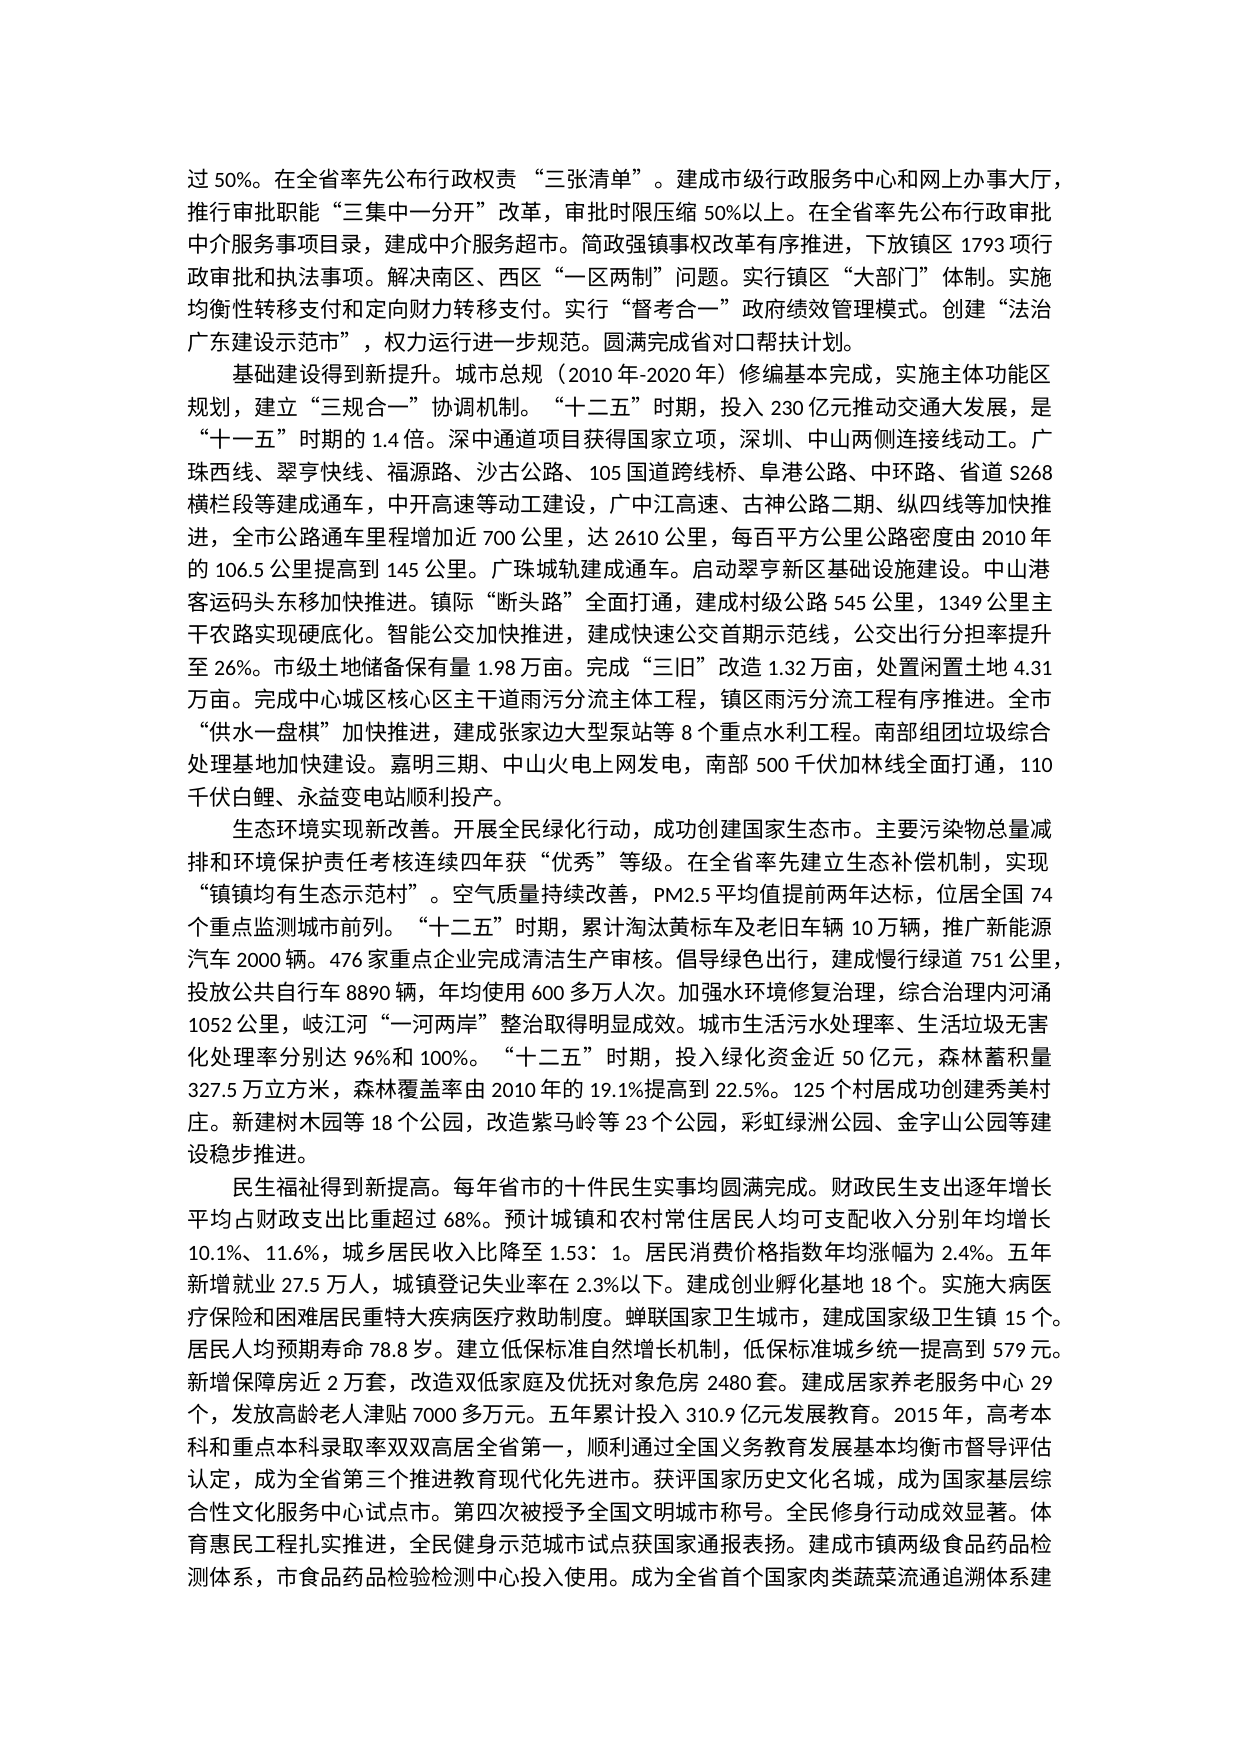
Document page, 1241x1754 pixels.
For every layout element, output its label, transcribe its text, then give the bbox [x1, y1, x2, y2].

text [187, 1169, 1053, 1592]
text 生态环境实现新改善。开展全民绿化行动，成功创建国家生态市。主要污染物总量减排和环境保护责任考核连续四年获“优秀”等级。在全省率先建立生态补偿机制，实现“镇镇均有生态示范村”。空气质量持续改善，PM2.5平均值提前两年达标，位居全国74个重点监测城市前列。“十二五”时期，累计淘汰黄标车及老旧车辆10万辆，推广新能源汽车2000辆。476家重点企业完成清洁生产审核。倡导绿色出行，建成慢行绿道751公里，投放公共自行车8890辆，年均使用600多万人次。加强水环境修复治理，综合治理内河涌1052公里，岐江河“一河两岸”整治取得明显成效。城市生活污水处理率、生活垃圾无害化处理率分别达96%和100%。“十二五”时期，投入绿化资金近50亿元，森林蓄积量327.5万立方米，森林覆盖率由2010年的19.1%提高到22.5%。125个村居成功创建秀美村庄。新建树木园等18个公园，改造紫马岭等23个公园，彩虹绿洲公园、金字山公园等建设稳步推进。 [187, 812, 1053, 1169]
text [187, 162, 1053, 357]
text 基础建设得到新提升。城市总规（2010年-2020年）修编基本完成，实施主体功能区规划，建立“三规合一”协调机制。“十二五”时期，投入230亿元推动交通大发展，是“十一五”时期的1.4倍。深中通道项目获得国家立项，深圳、中山两侧连接线动工。广珠西线、翠亨快线、福源路、沙古公路、105国道跨线桥、阜港公路、中环路、省道S268横栏段等建成通车，中开高速等动工建设，广中江高速、古神公路二期、纵四线等加快推进，全市公路通车里程增加近700公里，达2610 公里，每百平方公里公路密度由2010年的106.5公里提高到145公里。广珠城轨建成通车。启动翠亨新区基础设施建设。中山港客运码头东移加快推进。镇际“断头路”全面打通，建成村级公路545公里，1349公里主干农路实现硬底化。智能公交加快推进，建成快速公交首期示范线，公交出行分担率提升至26%。市级土地储备保有量1.98万亩。完成“三旧”改造1.32万亩，处置闲置土地4.31万亩。完成中心城区核心区主干道雨污分流主体工程，镇区雨污分流工程有序推进。全市“供水一盘棋”加快推进，建成张家边大型泵站等8个重点水利工程。南部组团垃圾综合处理基地加快建设。嘉明三期、中山火电上网发电，南部500千伏加林线全面打通，110千伏白鲤、永益变电站顺利投产。 [187, 357, 1053, 812]
